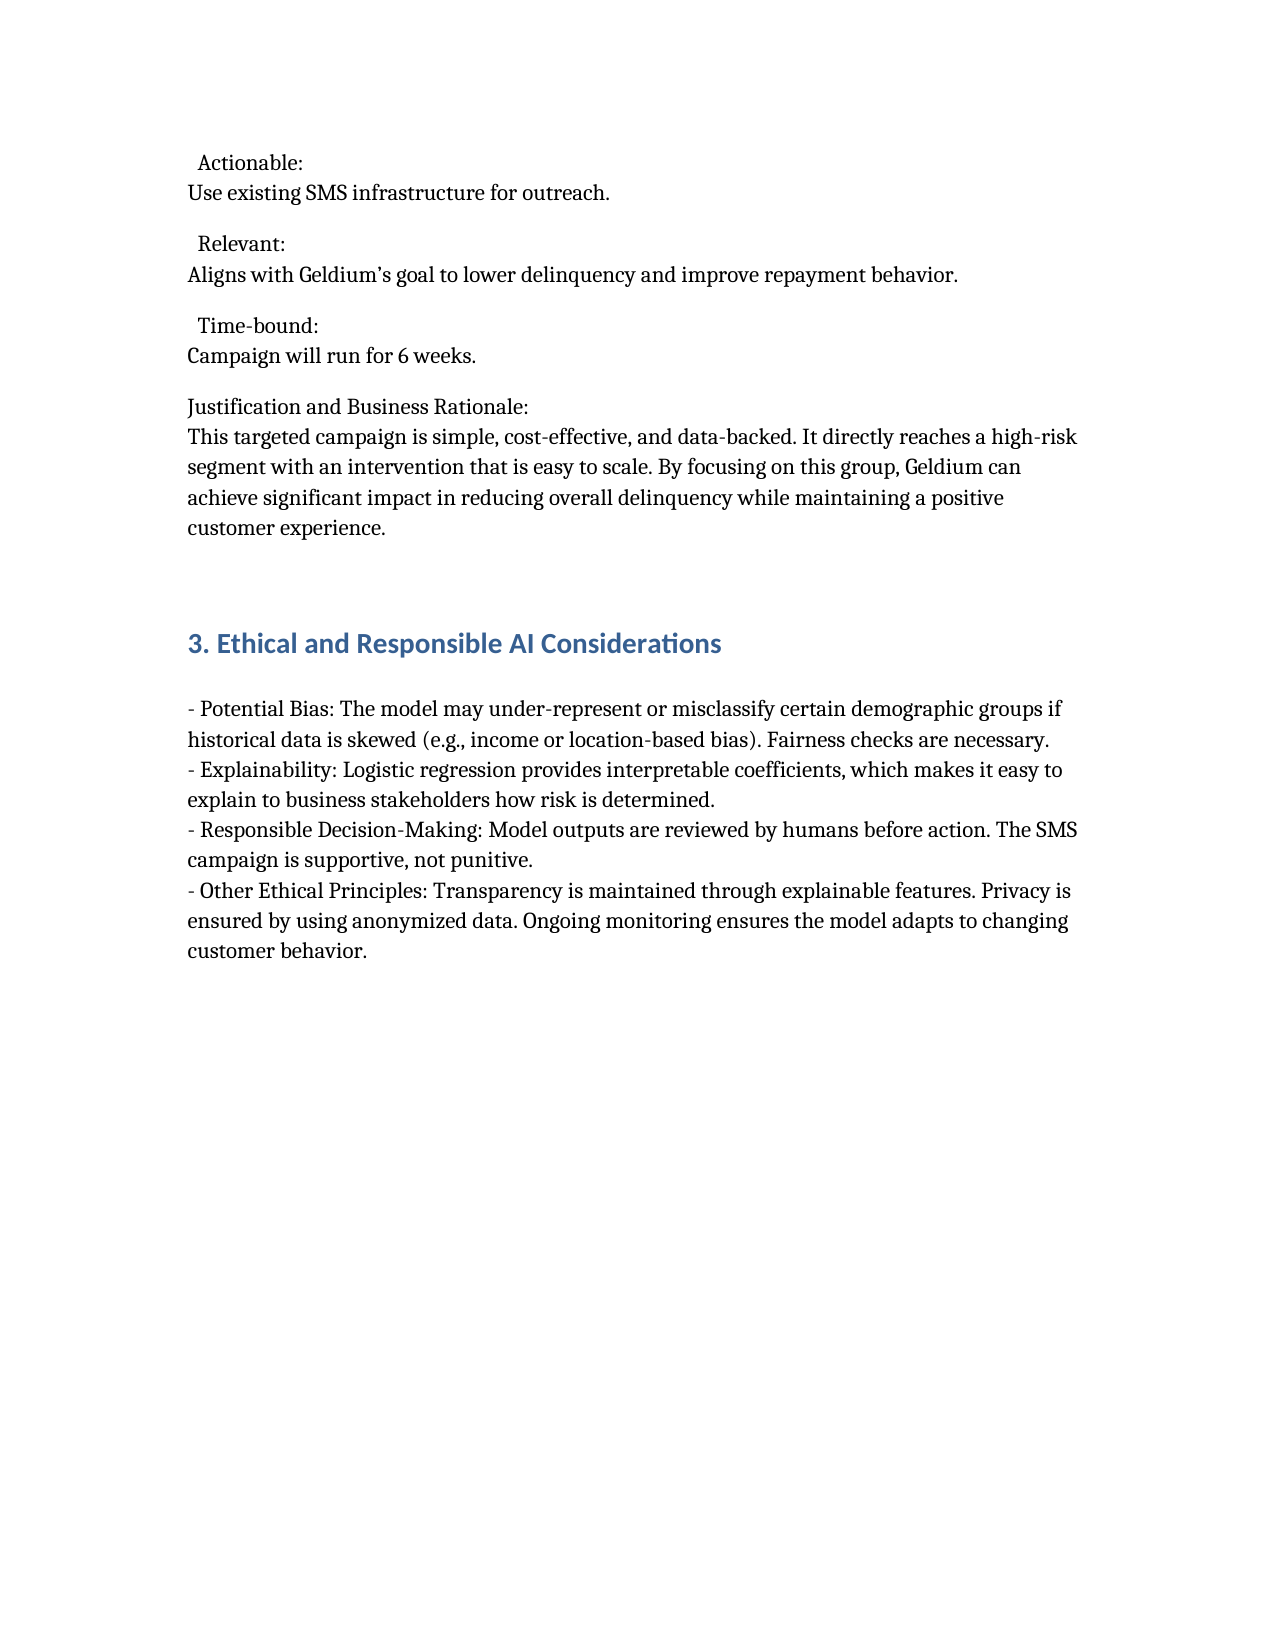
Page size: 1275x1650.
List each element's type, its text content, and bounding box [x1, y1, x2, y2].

text Relevant: Aligns with Geldium’s goal to lower delinquency and improve repayment behavior. [187, 231, 1087, 288]
text Justification and Business Rationale: This targeted campaign is simple, cost-effective, and data-backed. It directly reaches a high-risk segment with an intervention that is easy to scale. By focusing on this group, Geldium can achieve significant impact in reducing overall delinquency while maintaining a positive customer experience. [187, 394, 1087, 571]
subtitle 3. Ethical and Responsible AI Considerations [187, 625, 1087, 661]
text Time-bound: Campaign will run for 6 weeks. [187, 312, 1087, 369]
text - Potential Bias: The model may under-represent or misclassify certain demographic groups if historical data is skewed (e.g., income or location-based bias). Fairness checks are necessary. - Explainability: Logistic regression provides interpretable coefficients, which makes it easy to explain to business stakeholders how risk is determined. - Responsible Decision-Making: Model outputs are reviewed by humans before action. The SMS campaign is supportive, not punitive. - Other Ethical Principles: Transparency is maintained through explainable features. Privacy is ensured by using anonymized data. Ongoing monitoring ensures the model adapts to changing customer behavior. [187, 666, 1087, 994]
text Actionable: Use existing SMS infrastructure for outreach. [187, 150, 1087, 207]
